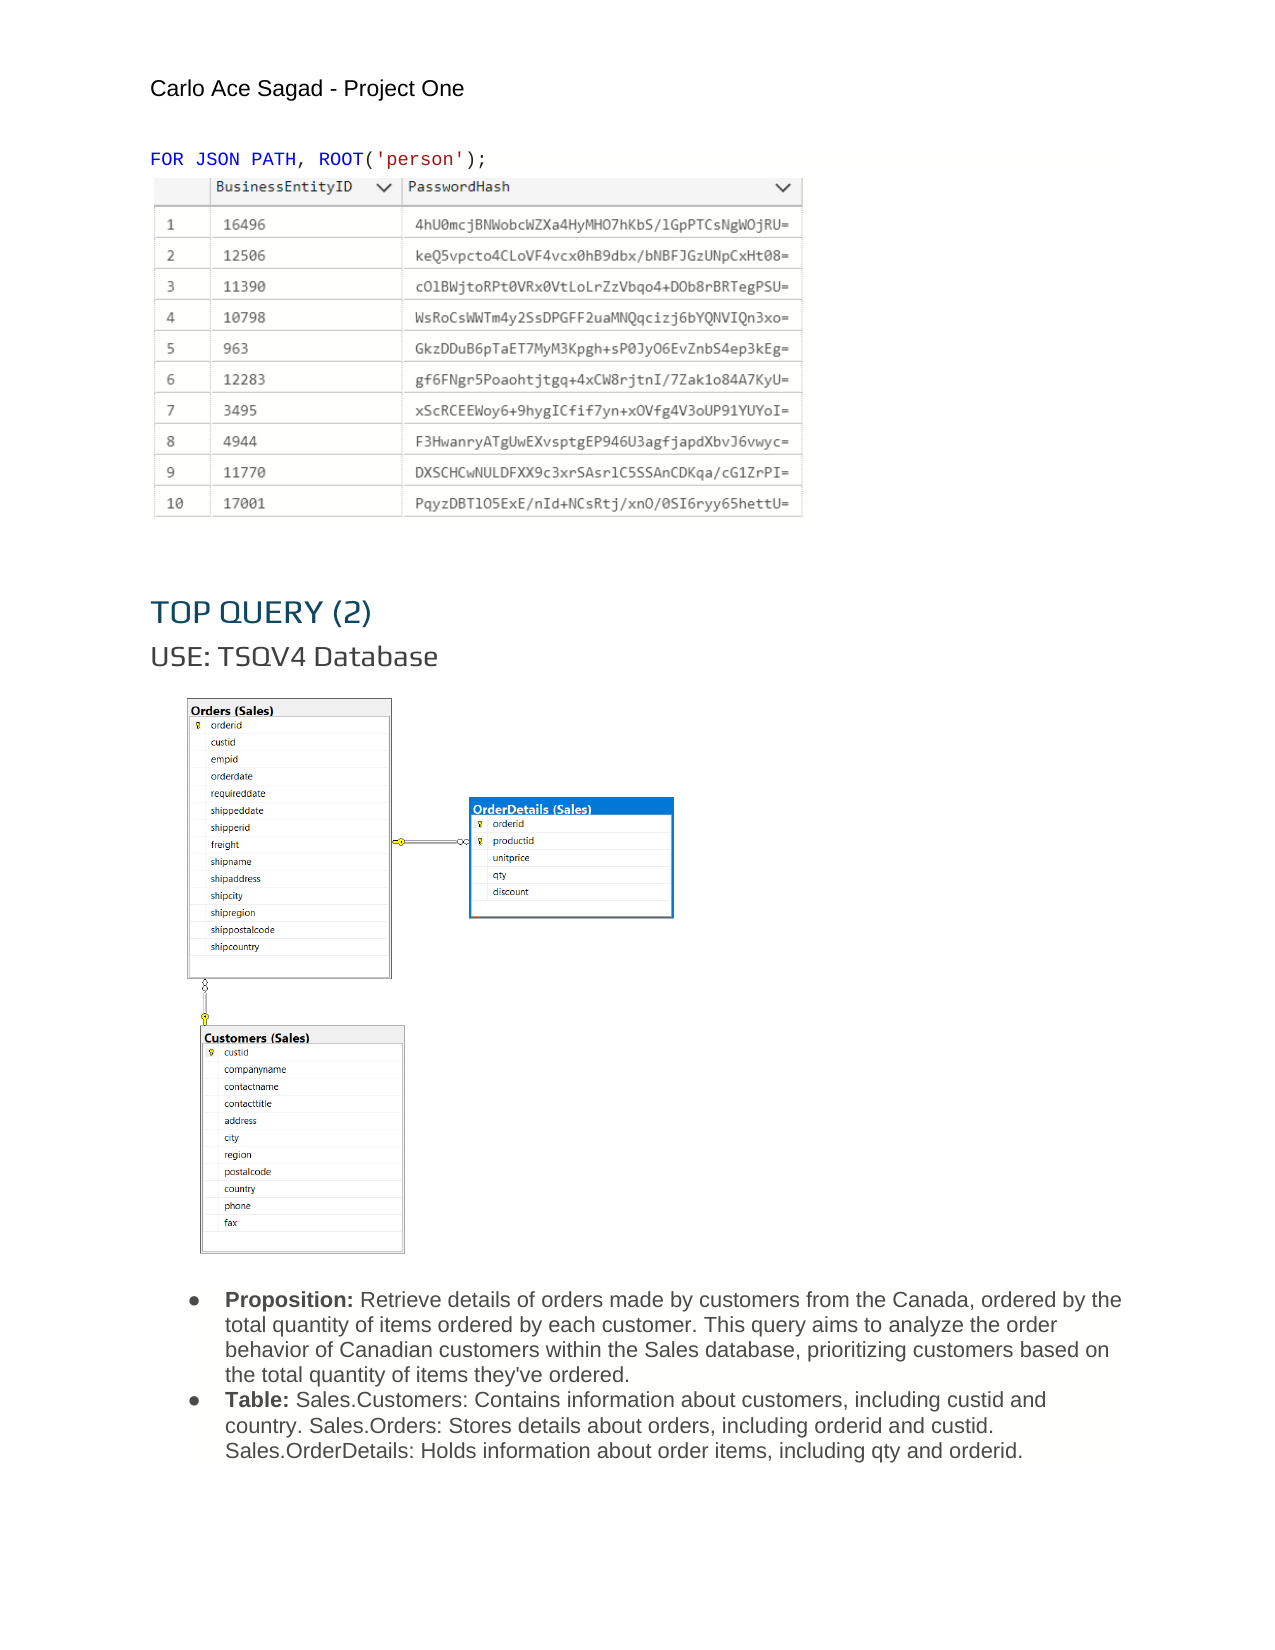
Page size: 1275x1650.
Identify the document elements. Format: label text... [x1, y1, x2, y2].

list Table: Sales.Customers: Contains information about customers, including custid and country. Sales.Orders: Stores details about orders, including orderid and custid. Sales.OrderDetails: Holds information about order items, including qty and orderid. [187, 1387, 1125, 1463]
picture [150, 178, 815, 525]
subtitle USE: TSQV4 Database [150, 639, 1125, 672]
subtitle TOP QUERY (2) [150, 592, 1125, 630]
picture [150, 672, 695, 1260]
list Proposition: Retrieve details of orders made by customers from the Canada, ordered by the total quantity of items ordered by each customer. This query aims to analyze the order behavior of Canadian customers within the Sales database, prioritizing customers based on the total quantity of items they've ordered. [187, 1287, 1125, 1387]
text FOR JSON PATH, ROOT('person'); [150, 150, 1125, 171]
